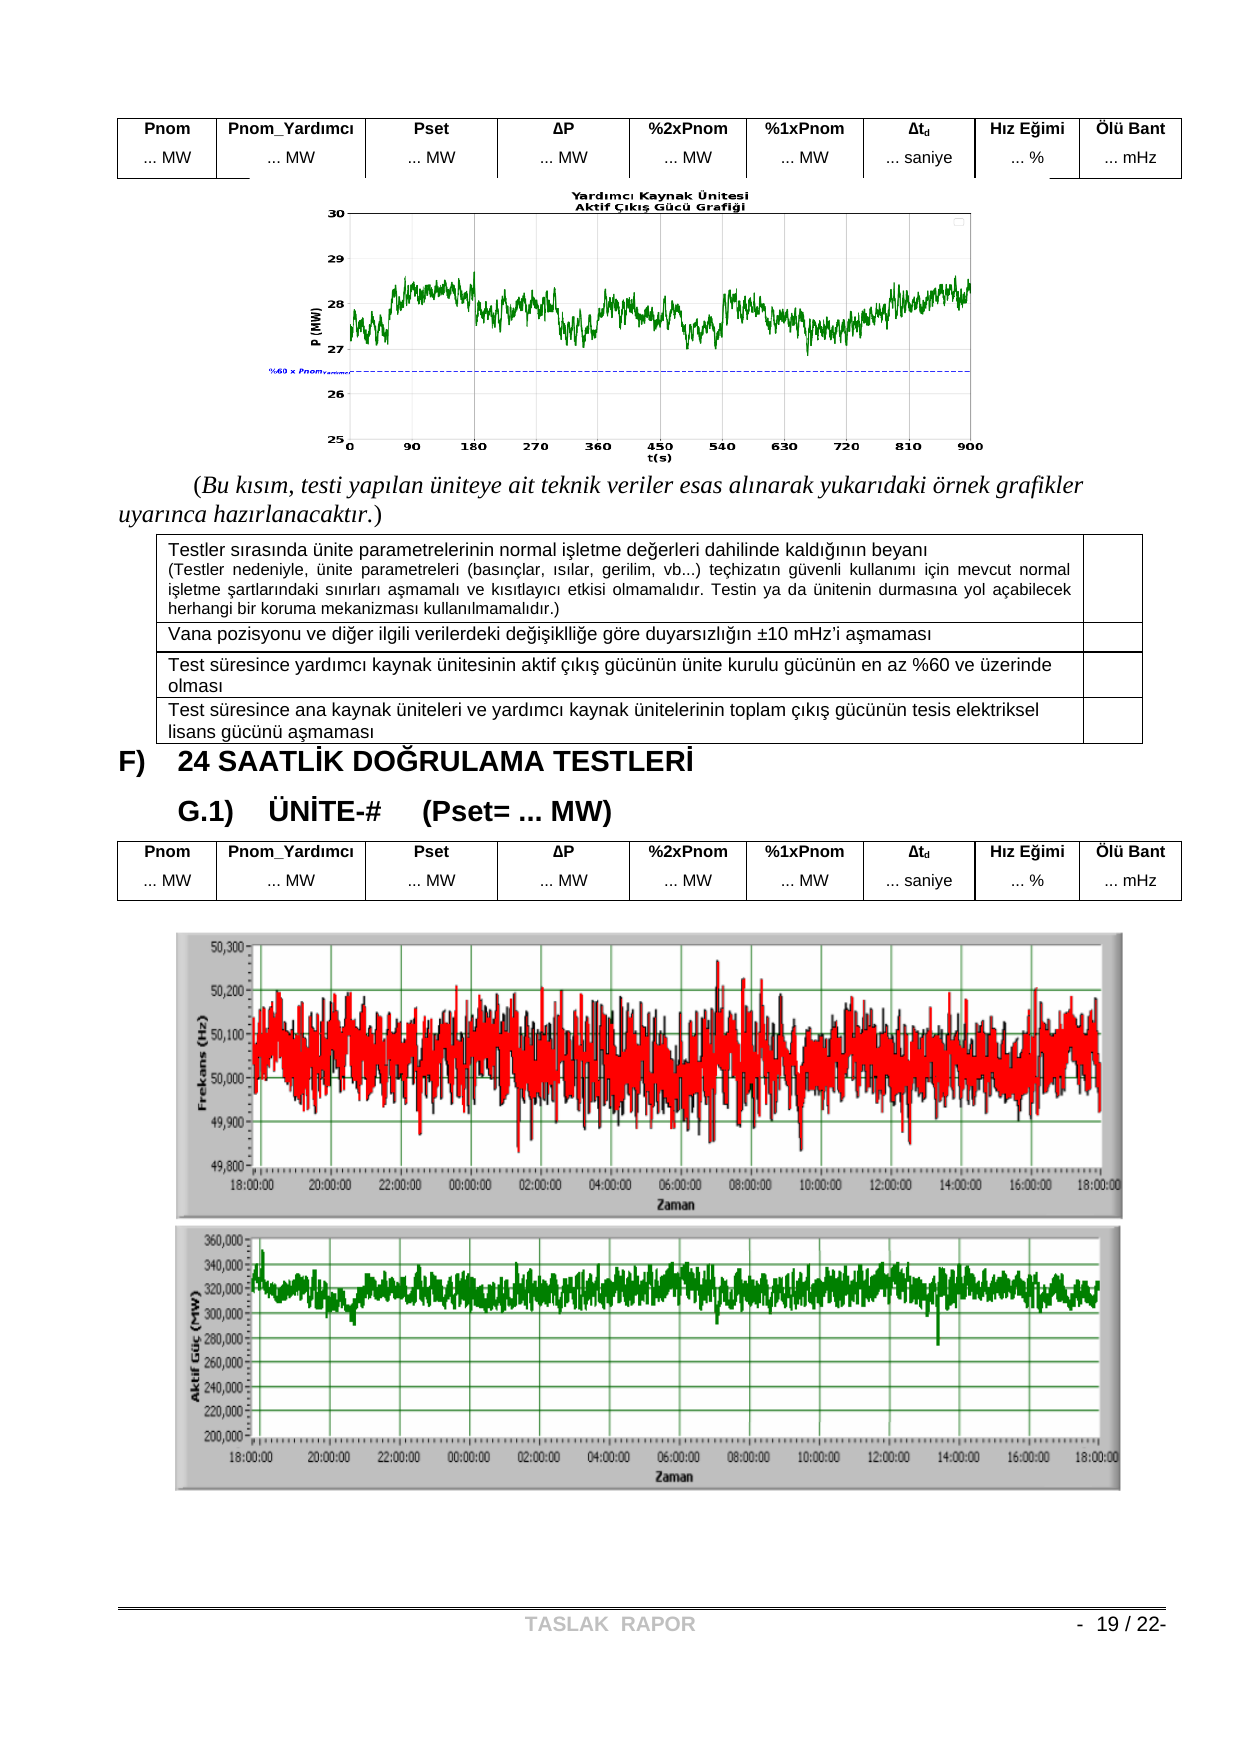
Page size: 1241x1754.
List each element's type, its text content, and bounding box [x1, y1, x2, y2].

table_header Pset ... MW [366, 119, 497, 178]
table_header %2xPnom ... MW [630, 842, 746, 900]
table_header Hız Eğimi ... % [976, 119, 1079, 178]
table_cell [1084, 653, 1142, 697]
subtitle F) 24 SAATLİK DOĞRULAMA TESTLERİ [118, 528, 1181, 778]
table_header Pset ... MW [366, 842, 497, 900]
table_header [1084, 535, 1142, 622]
table_header ∆P ... MW [498, 119, 629, 178]
table_header ∆P ... MW [498, 842, 629, 900]
text G.1) ÜNİTE-# (Pset= ... MW) [118, 794, 1181, 828]
table_header %1xPnom ... MW [747, 119, 863, 178]
table_cell Test süresince yardımcı kaynak ünitesinin aktif çıkış gücünün ünite kurulu gücünün en az %60 ve üzerinde olması [157, 653, 1083, 697]
table_header Ölü Bant ... mHz [1080, 842, 1181, 900]
table_header ∆td ... saniye [864, 119, 974, 178]
table_cell [1084, 623, 1142, 651]
table_header Pnom_Yardımcı ... MW [217, 119, 365, 178]
picture [249, 178, 1050, 471]
table_header Pnom_Yardımcı ... MW [217, 842, 365, 900]
table_header Ölü Bant ... mHz [1080, 119, 1181, 178]
table_header Pnom ... MW [118, 119, 216, 178]
table_header Pnom ... MW [118, 842, 216, 900]
table_cell Test süresince ana kaynak üniteleri ve yardımcı kaynak ünitelerinin toplam çıkış gücünün tesis elektriksel lisans gücünü aşmaması [157, 698, 1083, 743]
table_header ∆td ... saniye [864, 842, 974, 900]
table_cell [1084, 698, 1142, 743]
text (Bu kısım, testi yapılan üniteye ait teknik veriler esas alınarak yukarıdaki örnek grafikler uyarınca hazırlanacaktır.) [118, 470, 1181, 528]
table_cell Vana pozisyonu ve diğer ilgili verilerdeki değişiklliğe göre duyarsızlığın ±10 mHz’i aşmaması [157, 623, 1083, 651]
picture [172, 930, 1127, 1496]
table_header Hız Eğimi ... % [976, 842, 1079, 900]
table_header %1xPnom ... MW [747, 842, 863, 900]
table_header %2xPnom ... MW [630, 119, 746, 178]
table_header Testler sırasında ünite parametrelerinin normal işletme değerleri dahilinde kaldığının beyanı (Testler nedeniyle, ünite parametreleri (basınçlar, ısılar, gerilim, vb...) teçhizatın güvenli kullanımı için mevcut normal işletme şartlarındaki sınırları aşmamalı ve kısıtlayıcı etkisi olmamalıdır. Testin ya da ünitenin durmasına yol açabilecek herhangi bir koruma mekanizması kullanılmamalıdır.) [157, 535, 1083, 622]
